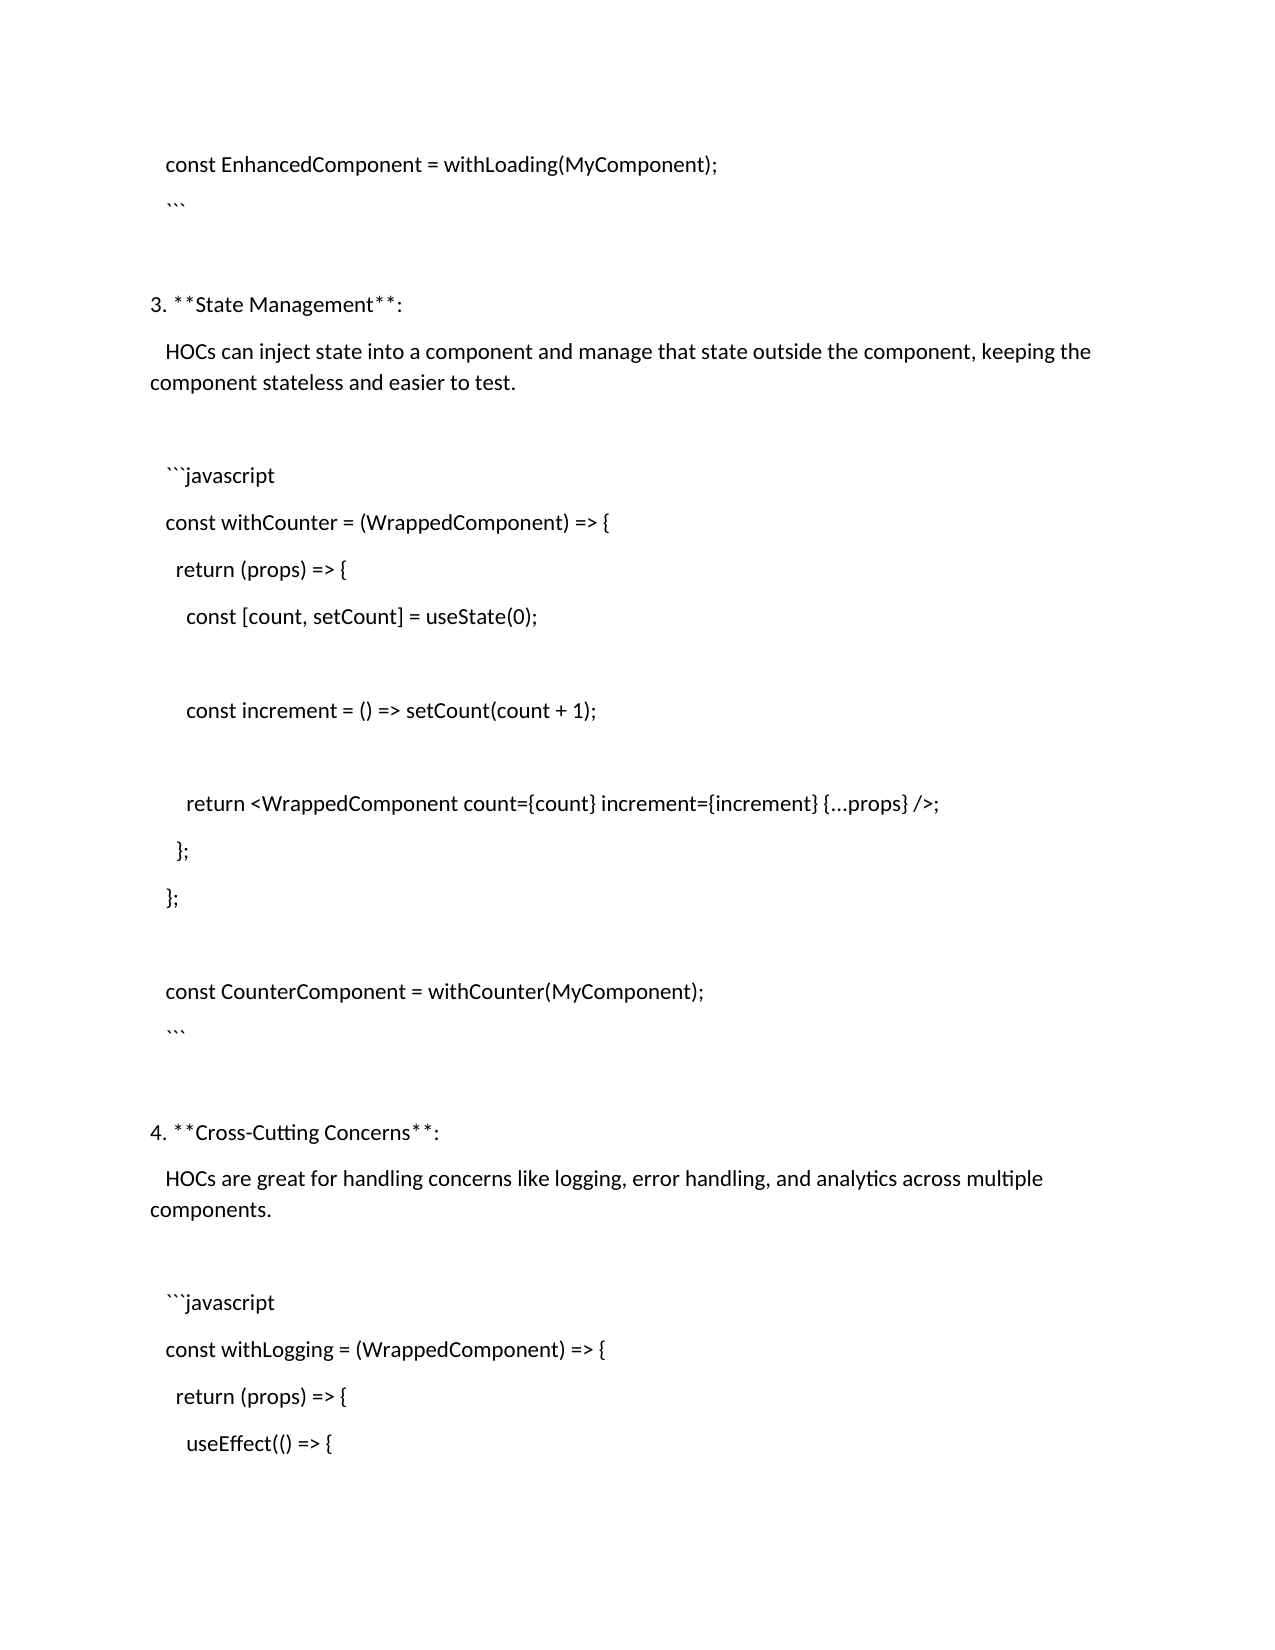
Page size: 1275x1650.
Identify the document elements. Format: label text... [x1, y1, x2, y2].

text const EnhancedComponent = withLoading(MyComponent); [150, 150, 1125, 178]
text 4. **Cross-Cutting Concerns**: [150, 1118, 1125, 1146]
text useEffect(() => { [150, 1429, 1125, 1457]
text const [count, setCount] = useState(0); [150, 602, 1125, 630]
text const withLogging = (WrappedComponent) => { [150, 1335, 1125, 1363]
text ``` [150, 197, 1125, 225]
text return <WrappedComponent count={count} increment={increment} {...props} />; [150, 789, 1125, 818]
text HOCs can inject state into a component and manage that state outside the component, keeping the component stateless and easier to test. [150, 337, 1125, 396]
text HOCs are great for handling concerns like logging, error handling, and analytics across multiple components. [150, 1164, 1125, 1223]
text ```javascript [150, 1288, 1125, 1317]
text ``` [150, 1024, 1125, 1052]
text 3. **State Management**: [150, 291, 1125, 319]
text const increment = () => setCount(count + 1); [150, 696, 1125, 724]
text return (props) => { [150, 555, 1125, 583]
text return (props) => { [150, 1382, 1125, 1410]
text const withCounter = (WrappedComponent) => { [150, 508, 1125, 536]
text ```javascript [150, 461, 1125, 489]
text }; [150, 836, 1125, 864]
text const CounterComponent = withCounter(MyComponent); [150, 977, 1125, 1005]
text }; [150, 883, 1125, 911]
